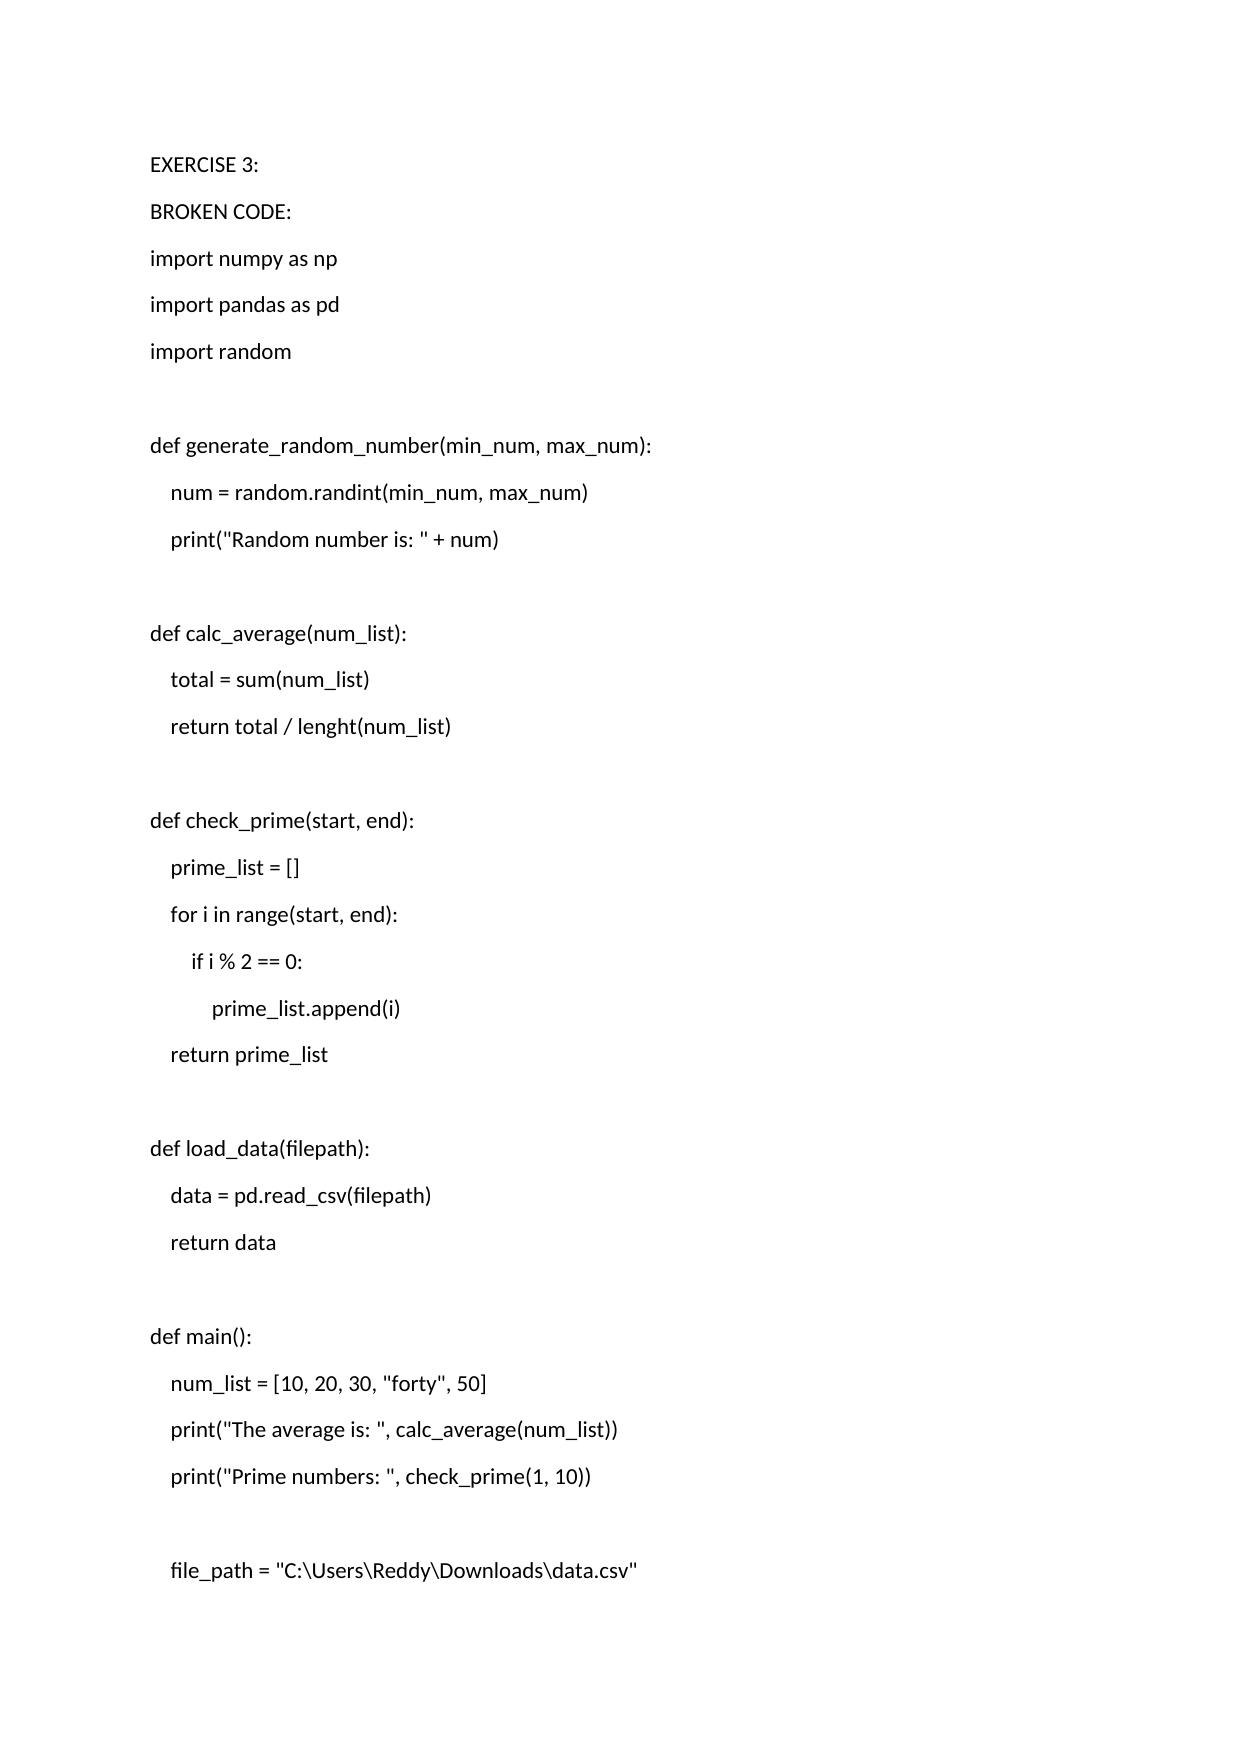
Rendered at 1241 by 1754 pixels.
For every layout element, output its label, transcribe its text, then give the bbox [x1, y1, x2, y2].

text prime_list = [] [150, 853, 1090, 881]
text file_path = "C:\Users\Reddy\Downloads\data.csv" [150, 1556, 1090, 1584]
text import numpy as np [150, 244, 1090, 272]
text return data [150, 1228, 1090, 1256]
text if i % 2 == 0: [150, 947, 1090, 975]
text print("Random number is: " + num) [150, 525, 1090, 553]
text num_list = [10, 20, 30, "forty", 50] [150, 1369, 1090, 1397]
text import pandas as pd [150, 291, 1090, 319]
text def check_prime(start, end): [150, 806, 1090, 834]
text return total / lenght(num_list) [150, 712, 1090, 741]
text total = sum(num_list) [150, 666, 1090, 694]
text def calc_average(num_list): [150, 619, 1090, 647]
text def load_data(filepath): [150, 1134, 1090, 1162]
text import random [150, 337, 1090, 366]
text print("The average is: ", calc_average(num_list)) [150, 1416, 1090, 1444]
text num = random.randint(min_num, max_num) [150, 478, 1090, 506]
text data = pd.read_csv(filepath) [150, 1181, 1090, 1209]
text for i in range(start, end): [150, 900, 1090, 928]
text prime_list.append(i) [150, 994, 1090, 1022]
text EXERCISE 3: [150, 150, 1090, 178]
text return prime_list [150, 1041, 1090, 1069]
text print("Prime numbers: ", check_prime(1, 10)) [150, 1462, 1090, 1491]
text def generate_random_number(min_num, max_num): [150, 431, 1090, 459]
text BROKEN CODE: [150, 197, 1090, 225]
text def main(): [150, 1322, 1090, 1350]
